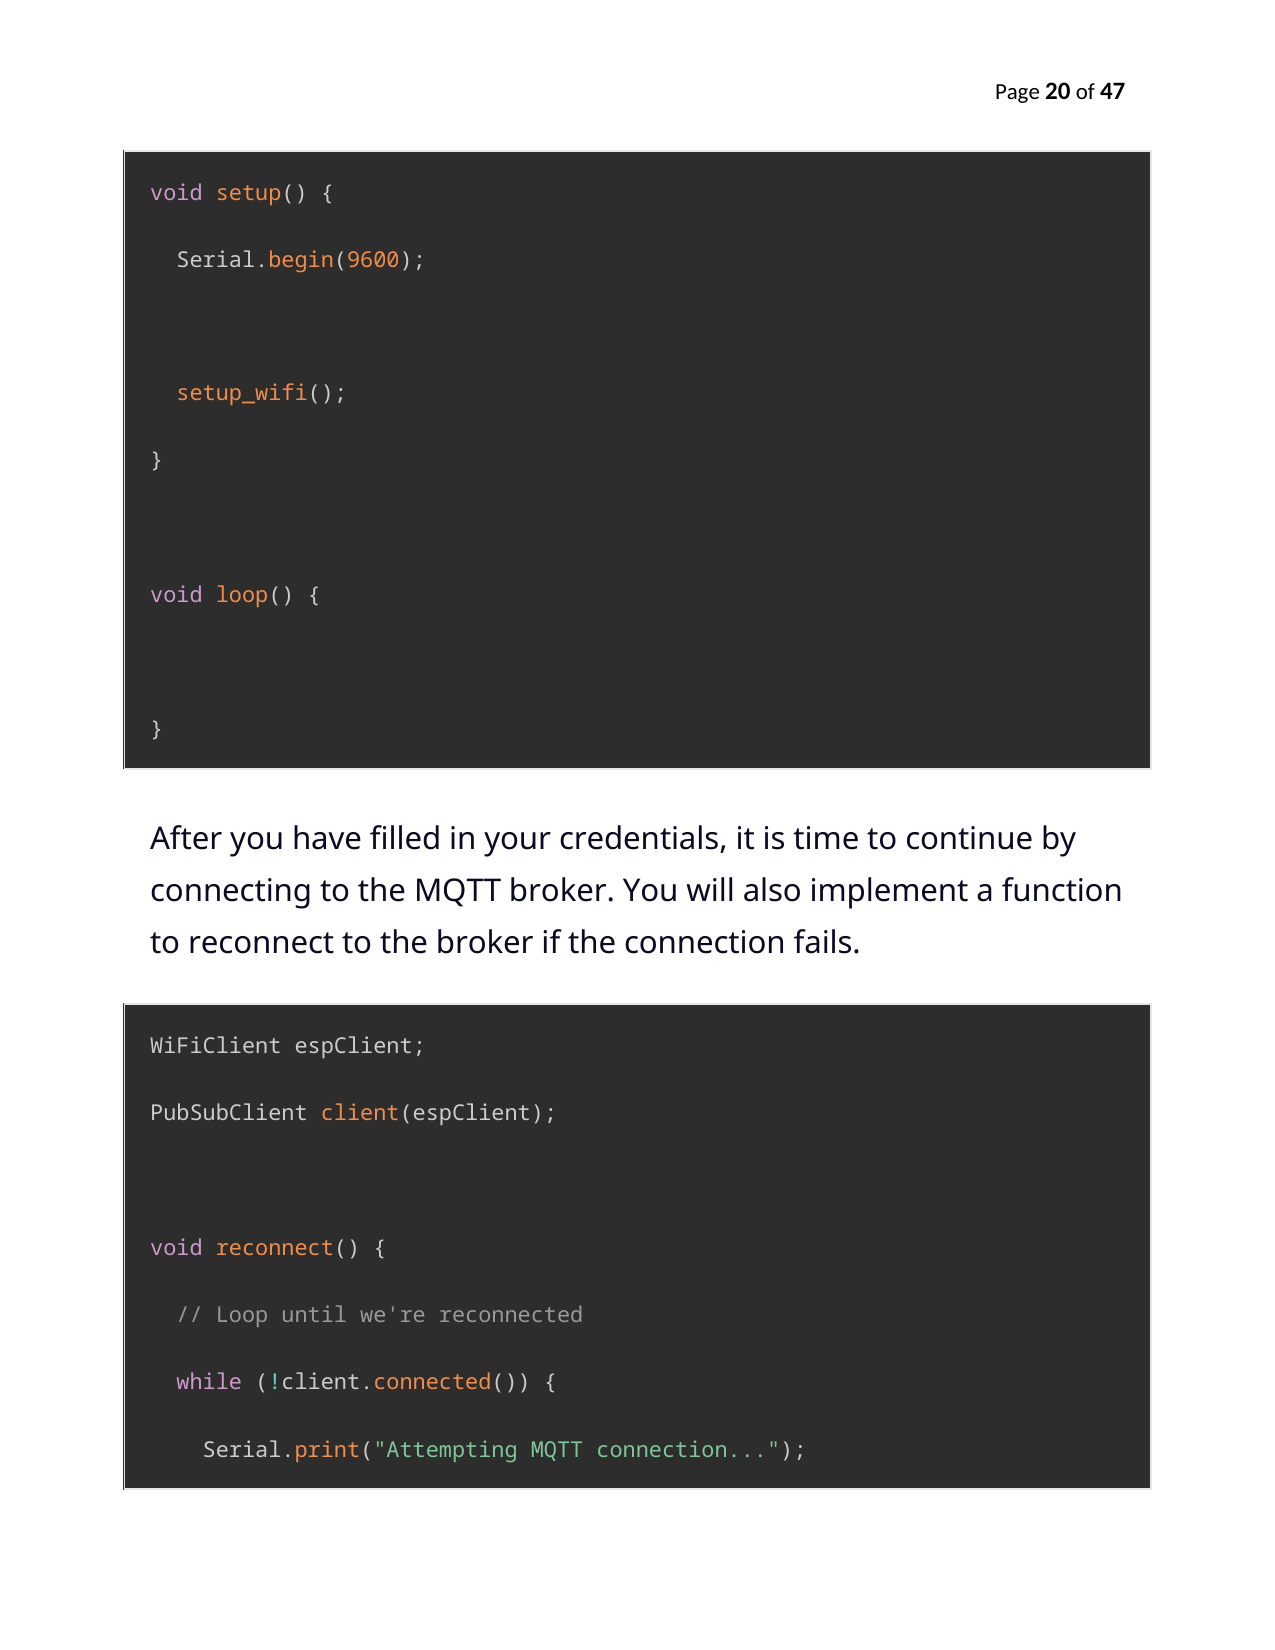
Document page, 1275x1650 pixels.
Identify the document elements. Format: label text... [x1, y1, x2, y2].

text void loop() { [125, 552, 1150, 608]
text while (!client.connected()) { [125, 1340, 1150, 1396]
text void setup() { [125, 152, 1150, 206]
text WiFiClient espClient; [125, 1005, 1150, 1059]
text Serial.begin(9600); [125, 217, 1150, 274]
text // Loop until we're reconnected [125, 1272, 1150, 1329]
text } [125, 417, 1150, 474]
text After you have filled in your credentials, it is time to continue by connecting to the MQTT broker. You will also implement a function to reconnect to the broker if the connection fails. [150, 807, 1125, 963]
text } [125, 687, 1150, 768]
text Serial.print("Attempting MQTT connection..."); [125, 1407, 1150, 1488]
text void reconnect() { [125, 1205, 1150, 1261]
text setup_wifi(); [125, 350, 1150, 406]
text PubSubClient client(espClient); [125, 1071, 1150, 1127]
